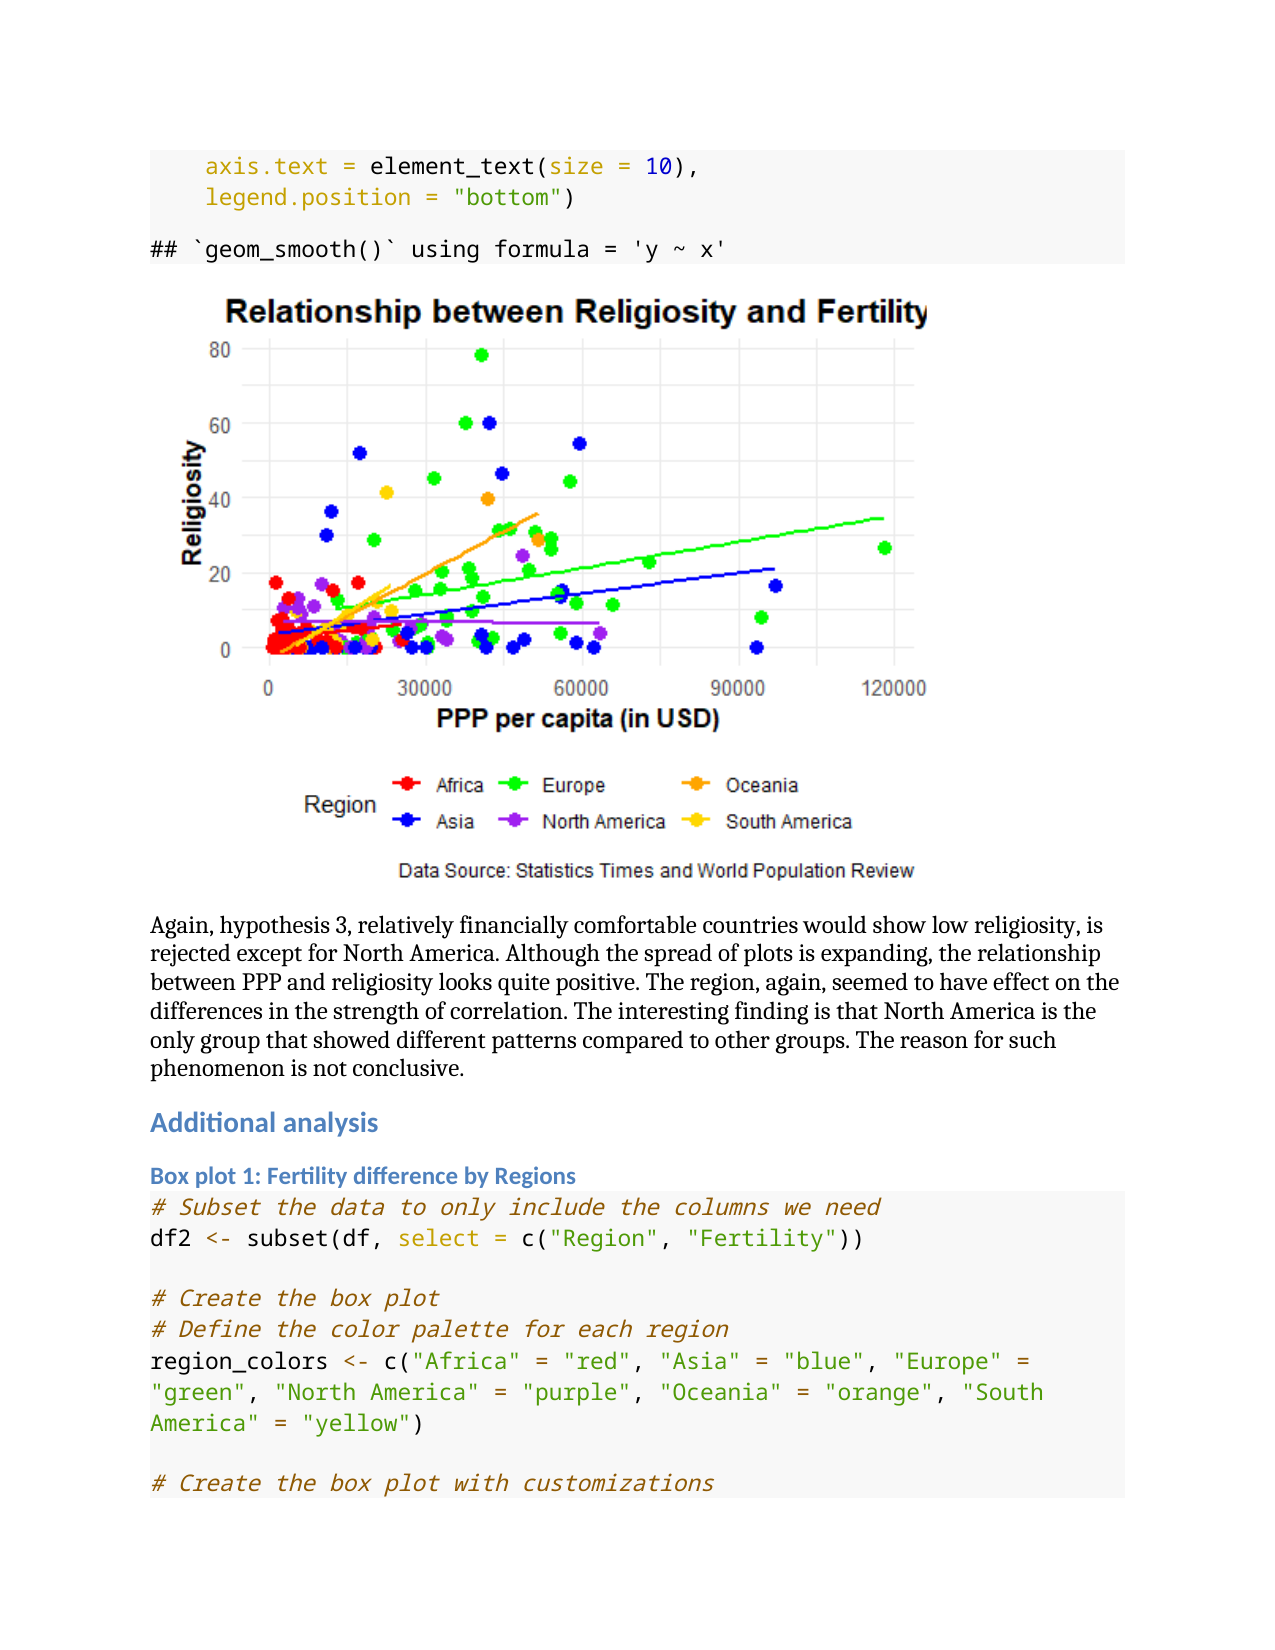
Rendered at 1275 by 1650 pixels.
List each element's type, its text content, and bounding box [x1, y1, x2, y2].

picture [168, 285, 927, 892]
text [150, 1191, 1125, 1498]
subtitle Additional analysis [150, 1104, 1125, 1139]
text ## `geom_smooth()` using formula = 'y ~ x' [150, 233, 1125, 264]
text Again, hypothesis 3, relatively financially comfortable countries would show low religiosity, is rejected except for North America. Although the spread of plots is expanding, the relationship between PPP and religiosity looks quite positive. The region, again, seemed to have effect on the differences in the strength of correlation. The interesting finding is that North America is the only group that showed different patterns compared to other groups. The reason for such phenomenon is not conclusive. [150, 911, 1125, 1083]
subtitle Box plot 1: Fertility difference by Regions [150, 1160, 1125, 1191]
